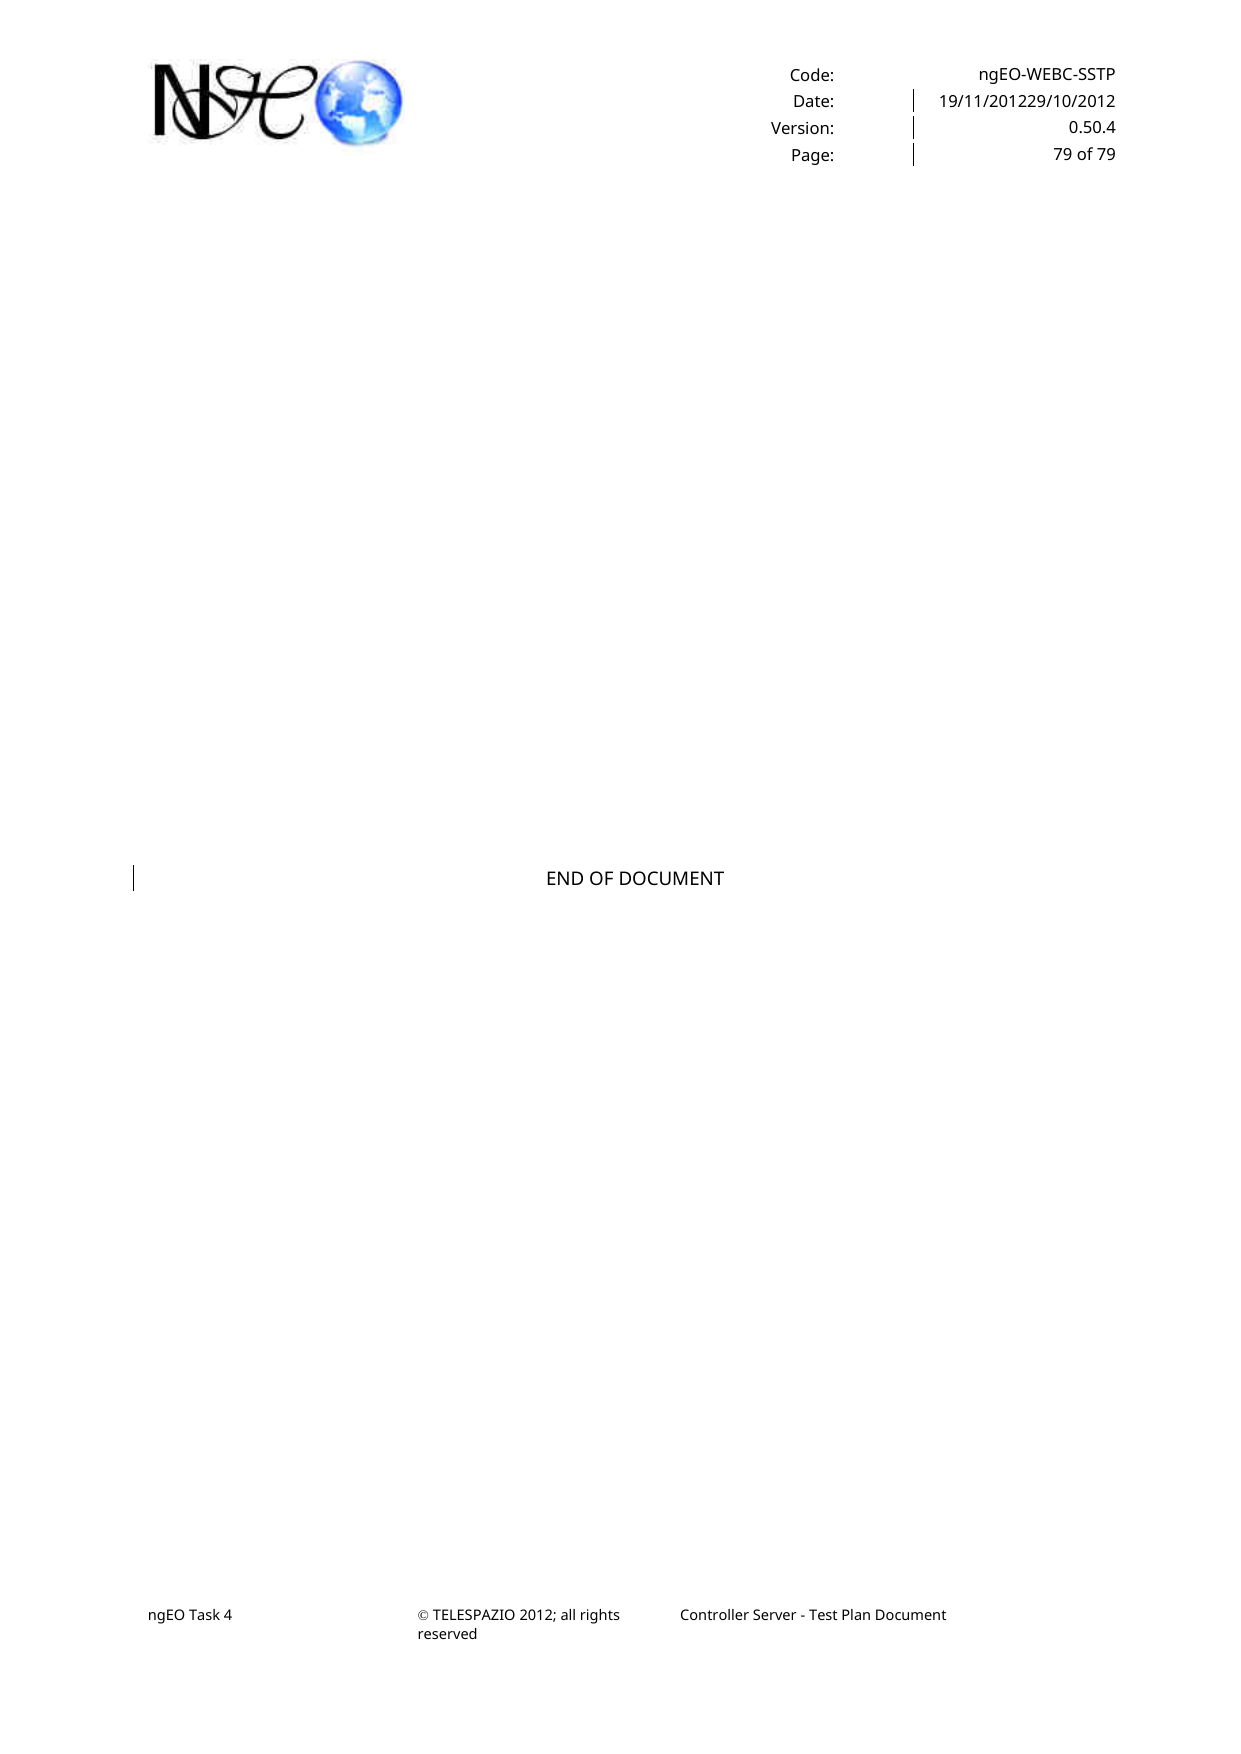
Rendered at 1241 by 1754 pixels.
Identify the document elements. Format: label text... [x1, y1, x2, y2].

text END OF DOCUMENT [148, 865, 1122, 891]
